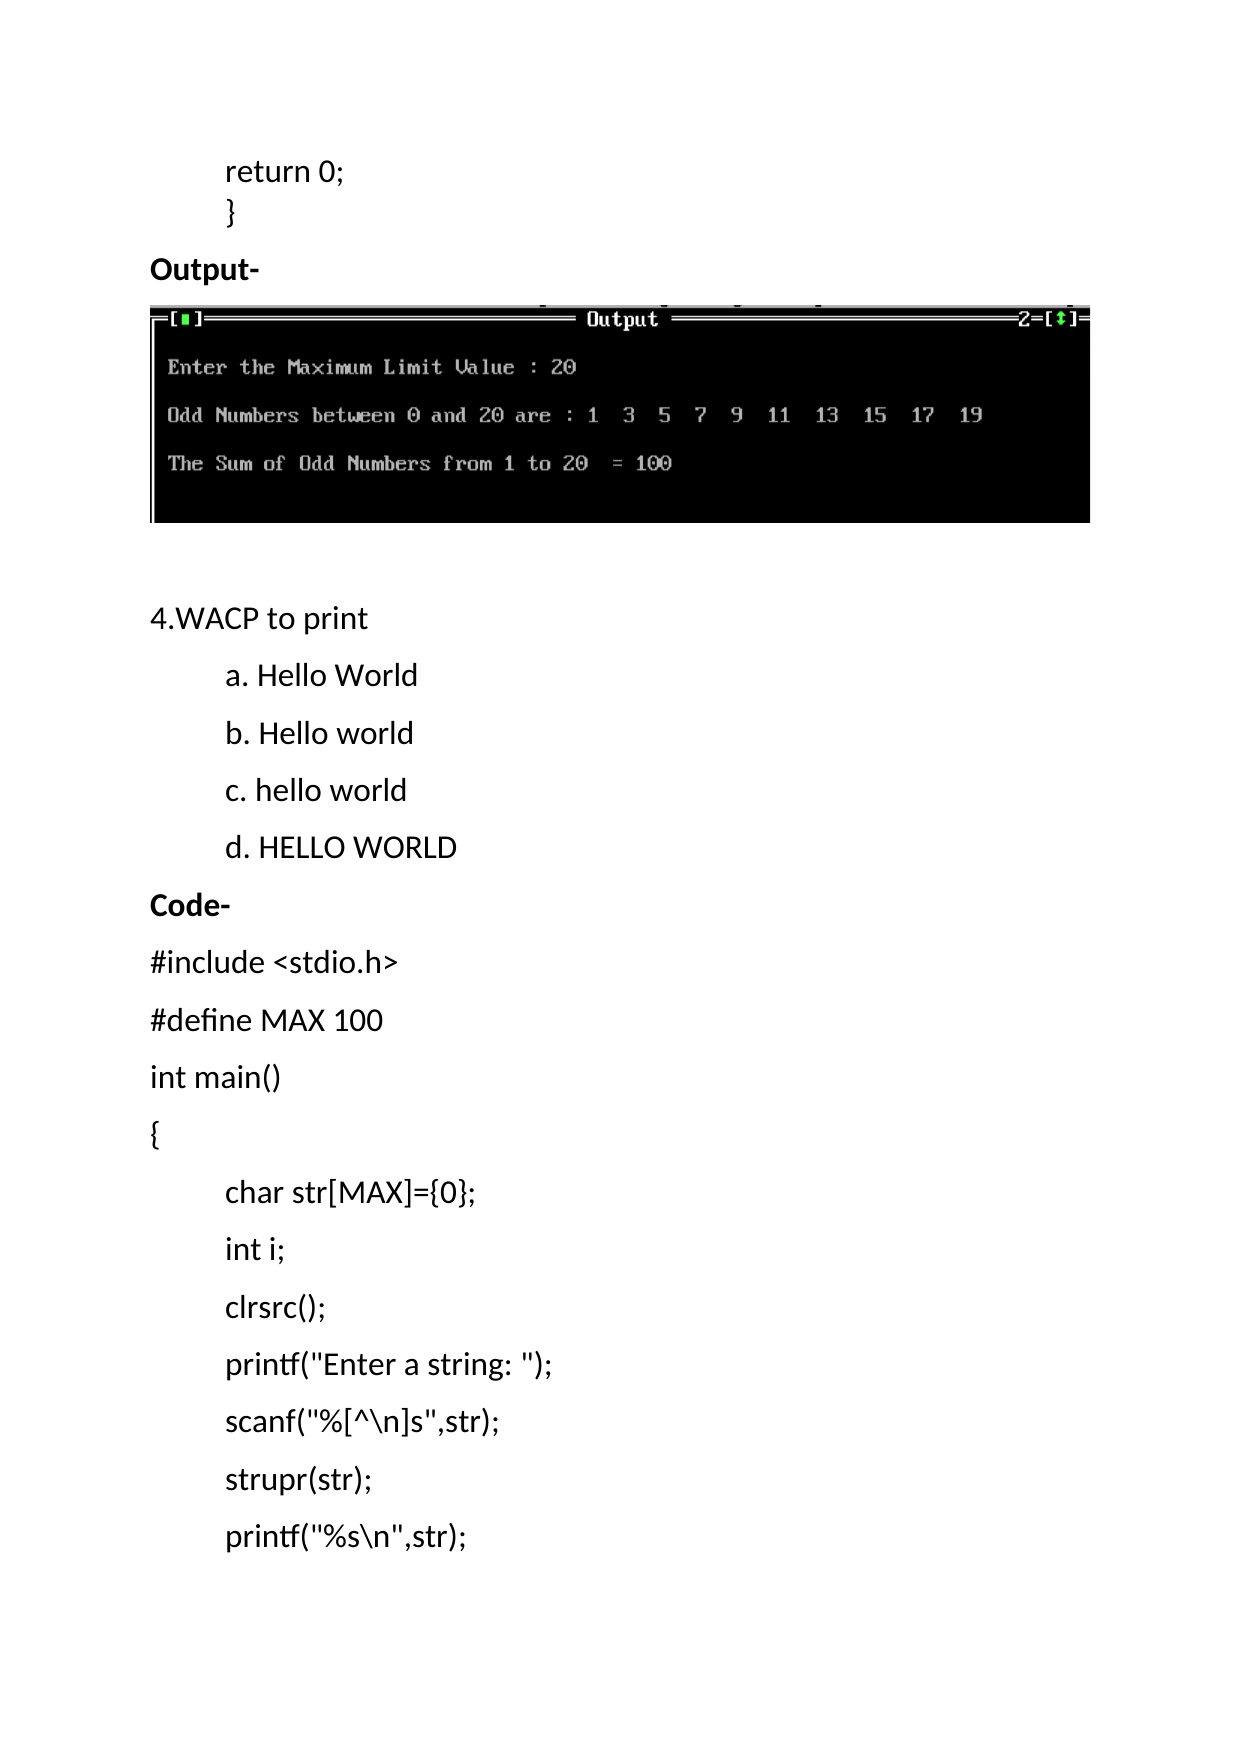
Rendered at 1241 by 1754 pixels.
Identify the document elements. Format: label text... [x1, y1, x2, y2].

picture [150, 305, 1091, 523]
text #define MAX 100 [150, 999, 1090, 1039]
text int main() [150, 1056, 1090, 1097]
text int i; [150, 1228, 1090, 1269]
text b. Hello world [150, 712, 1090, 752]
text c. hello world [150, 769, 1090, 810]
text printf("Enter a string: "); [150, 1343, 1090, 1384]
text clrsrc(); [150, 1286, 1090, 1326]
text d. HELLO WORLD [150, 826, 1090, 867]
text Code- [150, 884, 1090, 924]
text printf("%s\n",str); [150, 1515, 1090, 1556]
text { [150, 1113, 1090, 1154]
text strupr(str); [150, 1458, 1090, 1498]
text Output- [150, 248, 1090, 289]
text char str[MAX]={0}; [150, 1171, 1090, 1212]
text scanf("%[^\n]s",str); [150, 1400, 1090, 1441]
list } [225, 191, 1090, 231]
text #include <stdio.h> [150, 941, 1090, 982]
text a. Hello World [150, 654, 1090, 695]
text 4.WACP to print [150, 597, 1090, 638]
list return 0; [225, 150, 1090, 191]
